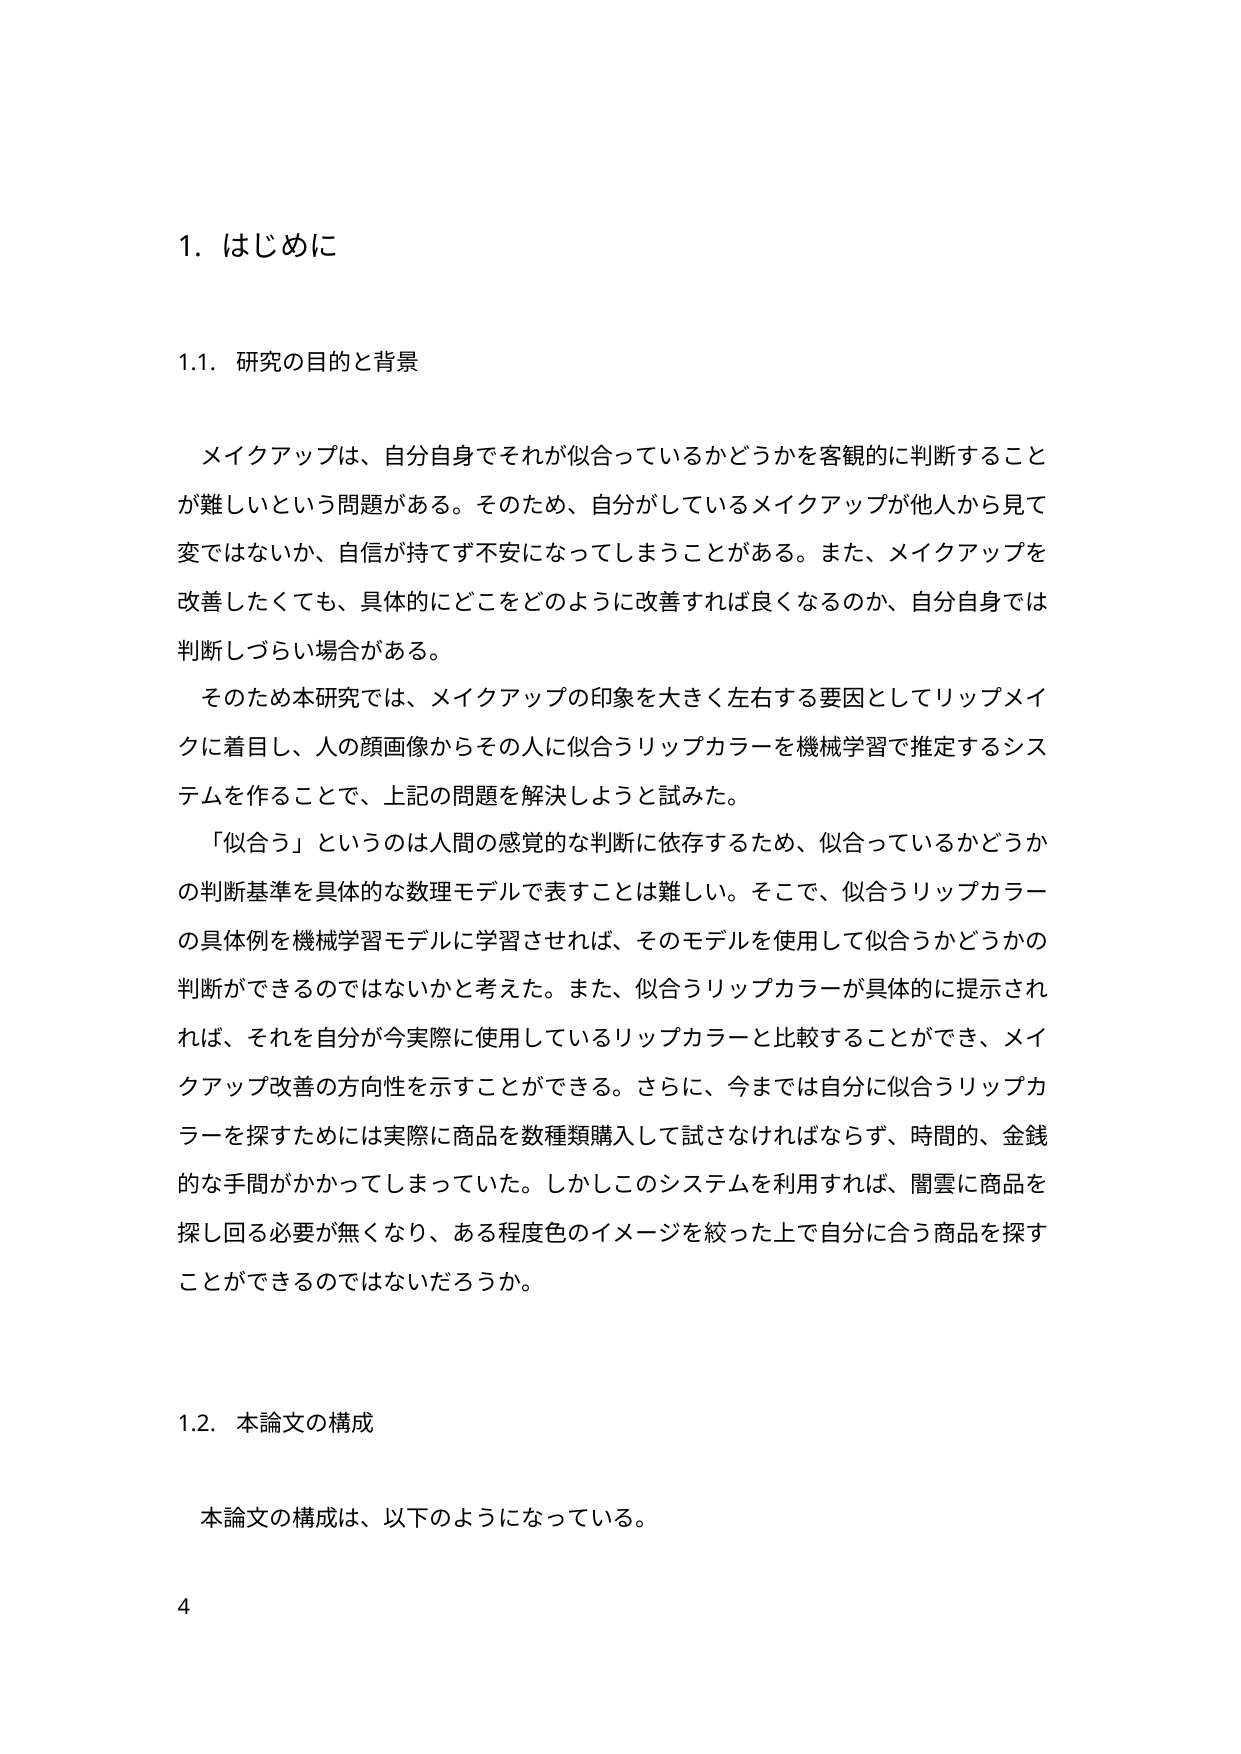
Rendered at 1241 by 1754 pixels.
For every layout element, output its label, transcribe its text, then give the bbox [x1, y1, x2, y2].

text 本論文の構成は、以下のようになっている。 [177, 1497, 1063, 1535]
list 本論文の構成 [177, 1403, 1063, 1440]
list 研究の目的と背景 [177, 341, 1063, 379]
text 「似合う」というのは人間の感覚的な判断に依存するため、似合っているかどうかの判断基準を具体的な数理モデルで表すことは難しい。そこで、似合うリップカラーの具体例を機械学習モデルに学習させれば、そのモデルを使用して似合うかどうかの判断ができるのではないかと考えた。また、似合うリップカラーが具体的に提示されれば、それを自分が今実際に使用しているリップカラーと比較することができ、メイクアップ改善の方向性を示すことができる。さらに、今までは自分に似合うリップカラーを探すためには実際に商品を数種類購入して試さなければならず、時間的、金銭的な手間がかかってしまっていた。しかしこのシステムを利用すれば、闇雲に商品を探し回る必要が無くなり、ある程度色のイメージを絞った上で自分に合う商品を探すことができるのではないだろうか。 [177, 823, 1063, 1299]
text メイクアップは、自分自身でそれが似合っているかどうかを客観的に判断することが難しいという問題がある。そのため、自分がしているメイクアップが他人から見て変ではないか、自信が持てず不安になってしまうことがある。また、メイクアップを改善したくても、具体的にどこをどのように改善すれば良くなるのか、自分自身では判断しづらい場合がある。 [177, 436, 1063, 668]
text そのため本研究では、メイクアップの印象を大きく左右する要因としてリップメイクに着目し、人の顔画像からその人に似合うリップカラーを機械学習で推定するシステムを作ることで、上記の問題を解決しようと試みた。 [177, 678, 1063, 813]
list はじめに [177, 207, 1063, 282]
